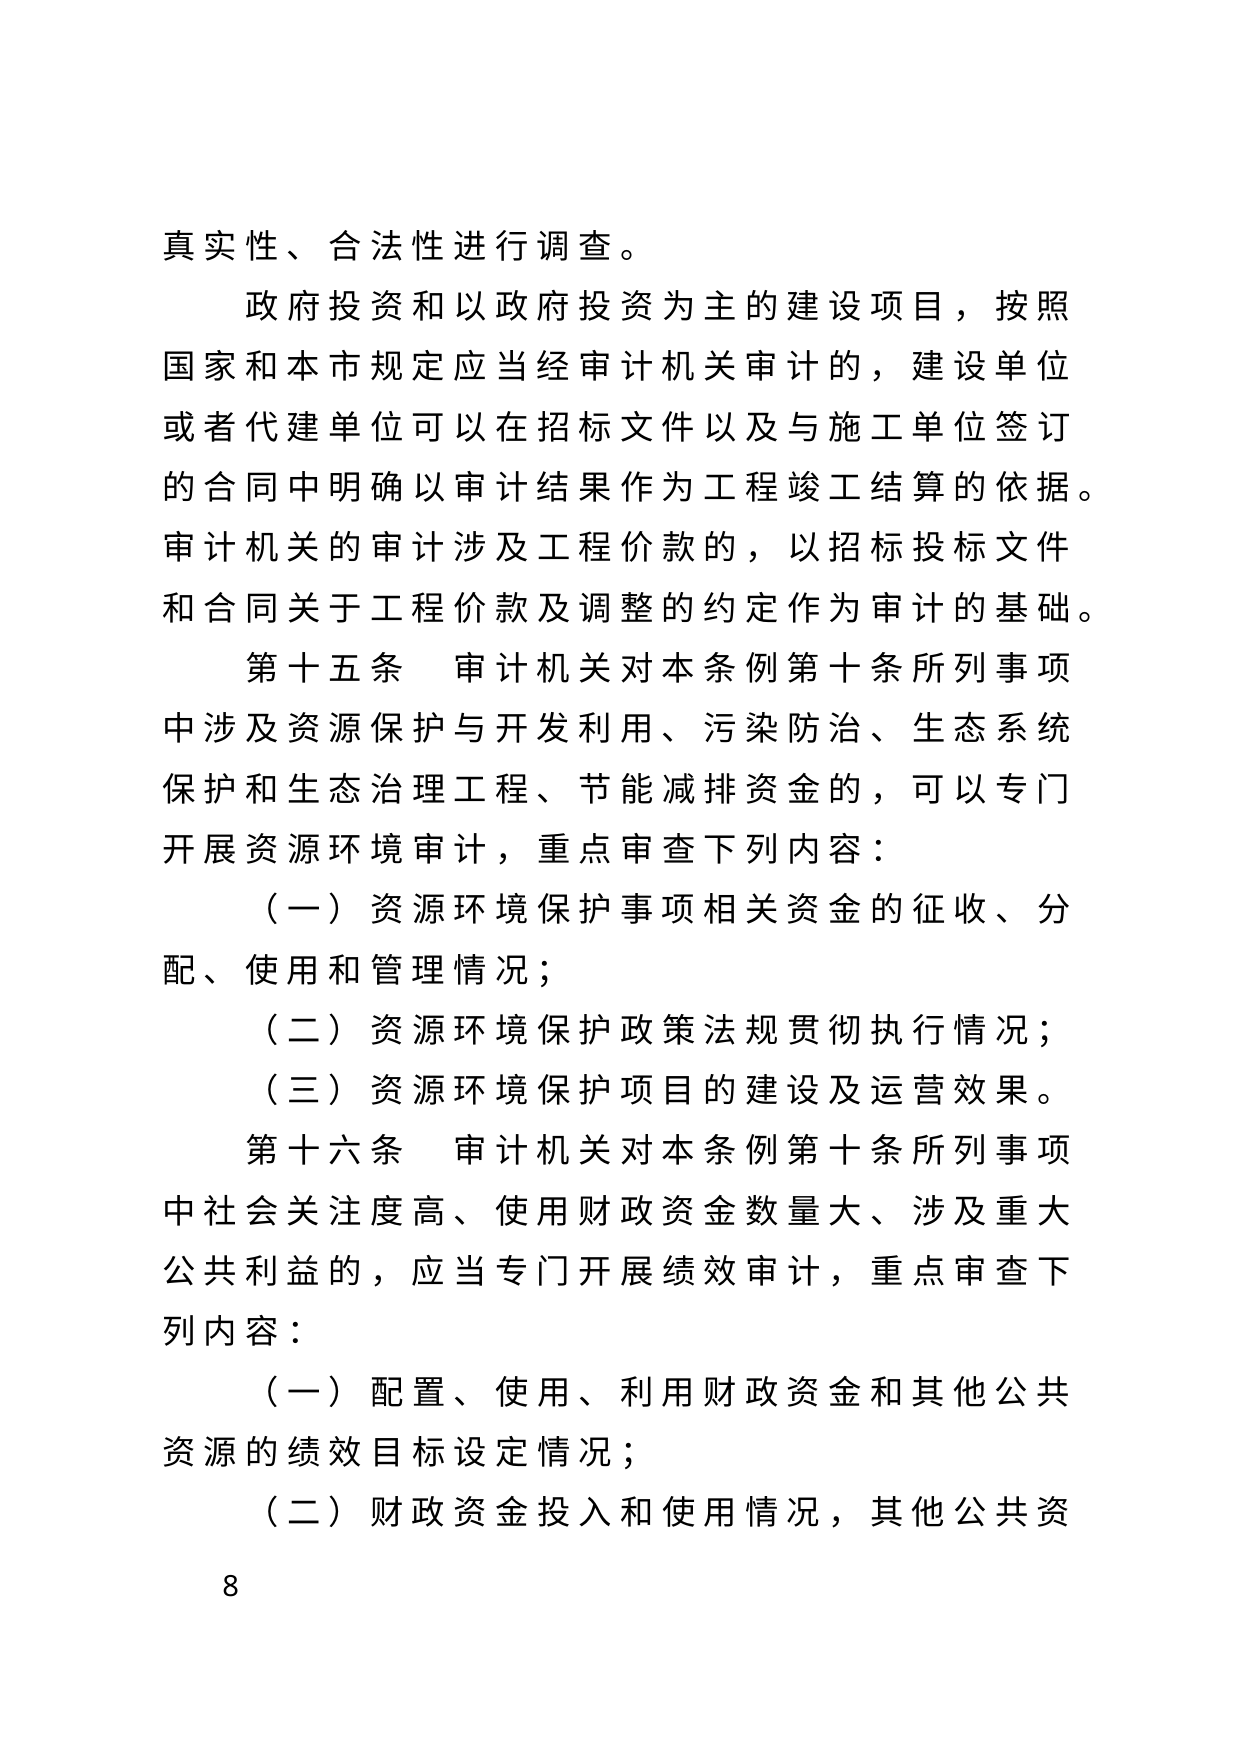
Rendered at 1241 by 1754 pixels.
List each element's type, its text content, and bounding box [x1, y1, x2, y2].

text 第十六条 审计机关对本条例第十条所列事项中社会关注度高、使用财政资金数量大、涉及重大公共利益的，应当专门开展绩效审计，重点审查下列内容： [162, 1118, 1078, 1359]
text （二）资源环境保护政策法规贯彻执行情况； [162, 998, 1078, 1058]
text 政府投资和以政府投资为主的建设项目，按照国家和本市规定应当经审计机关审计的，建设单位或者代建单位可以在招标文件以及与施工单位签订的合同中明确以审计结果作为工程竣工结算的依据。审计机关的审计涉及工程价款的，以招标投标文件和合同关于工程价款及调整的约定作为审计的基础。 [162, 274, 1078, 636]
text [162, 1480, 1078, 1540]
text 第十五条 审计机关对本条例第十条所列事项中涉及资源保护与开发利用、污染防治、生态系统保护和生态治理工程、节能减排资金的，可以专门开展资源环境审计，重点审查下列内容： [162, 636, 1078, 877]
text （三）资源环境保护项目的建设及运营效果。 [162, 1058, 1078, 1118]
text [162, 213, 1078, 274]
text （一）配置、使用、利用财政资金和其他公共资源的绩效目标设定情况； [162, 1359, 1078, 1480]
text （一）资源环境保护事项相关资金的征收、分配、使用和管理情况； [162, 877, 1078, 998]
